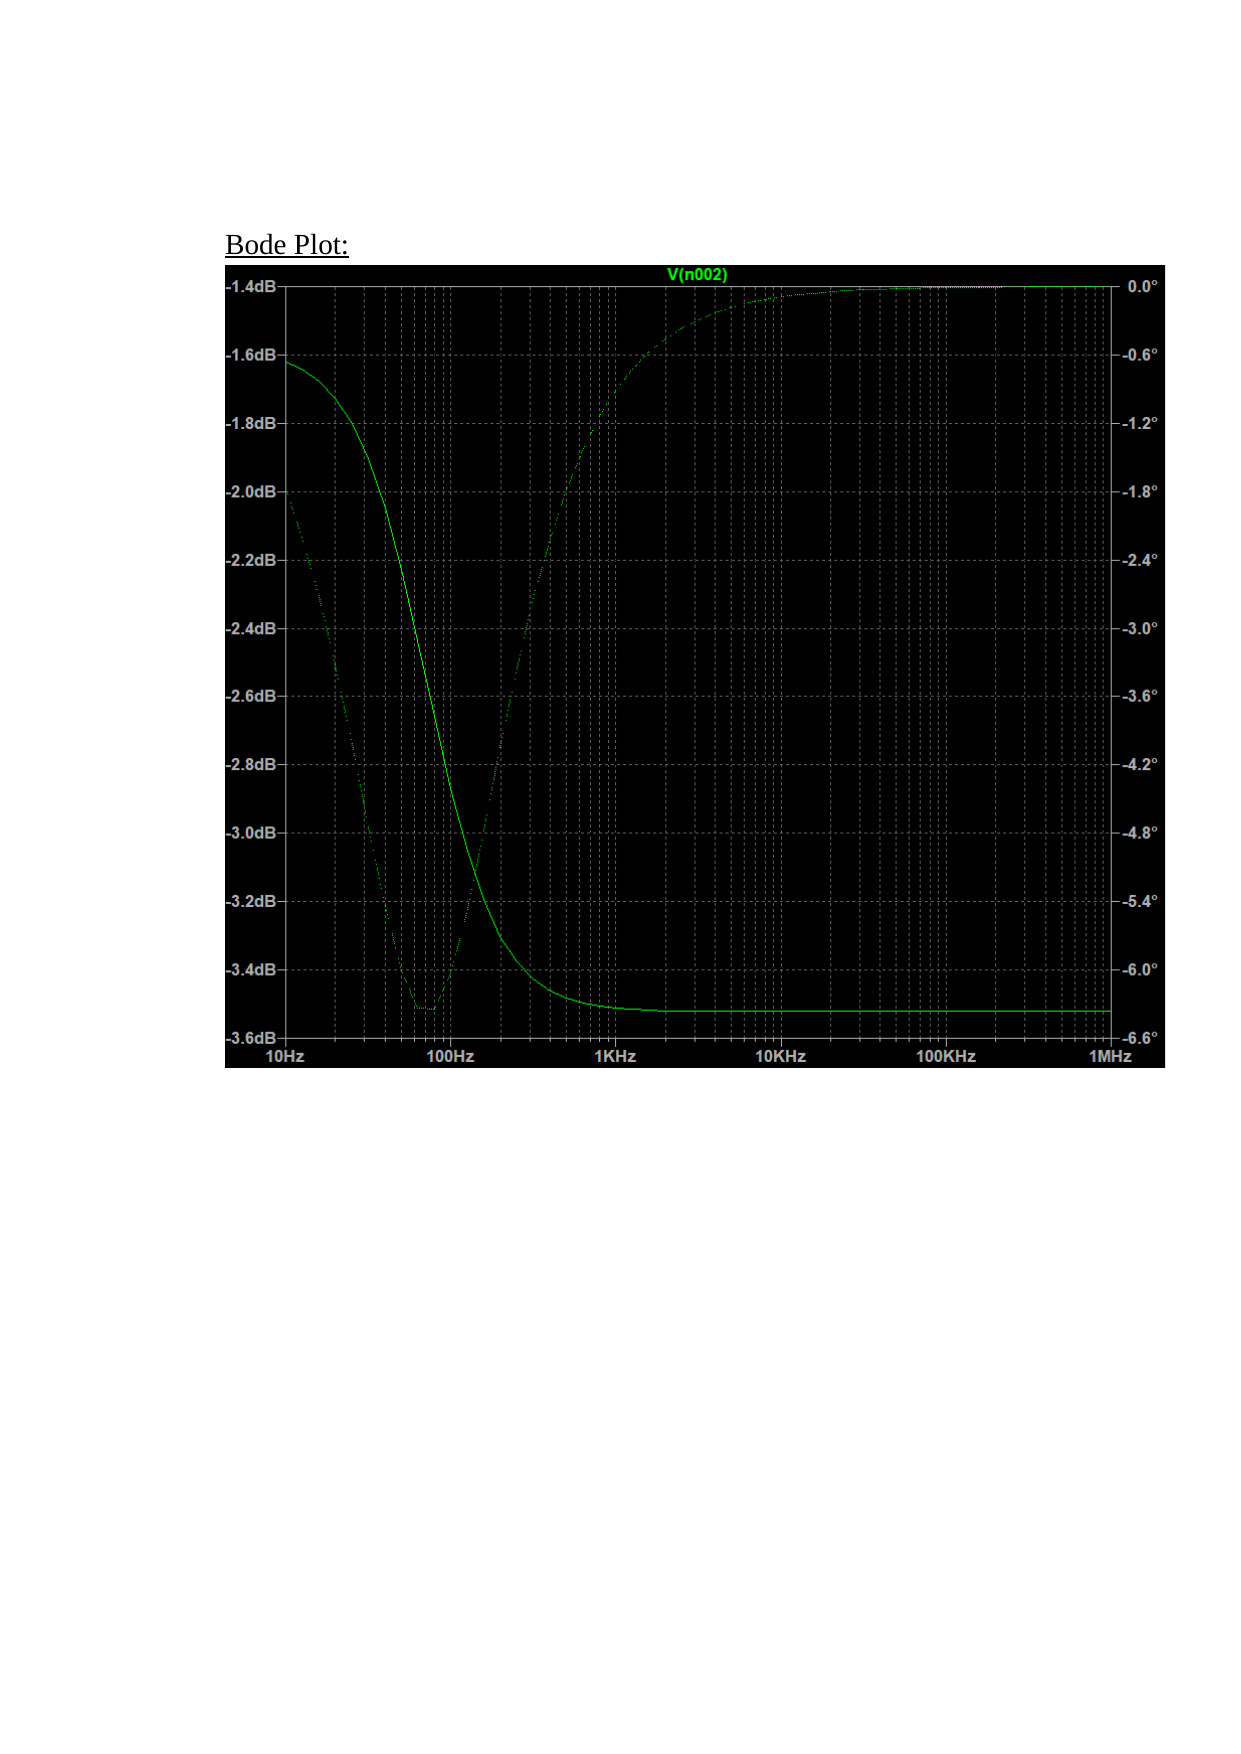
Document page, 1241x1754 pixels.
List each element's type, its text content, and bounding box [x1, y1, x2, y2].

picture [225, 265, 1166, 1068]
list Bode Plot: [225, 227, 1090, 261]
